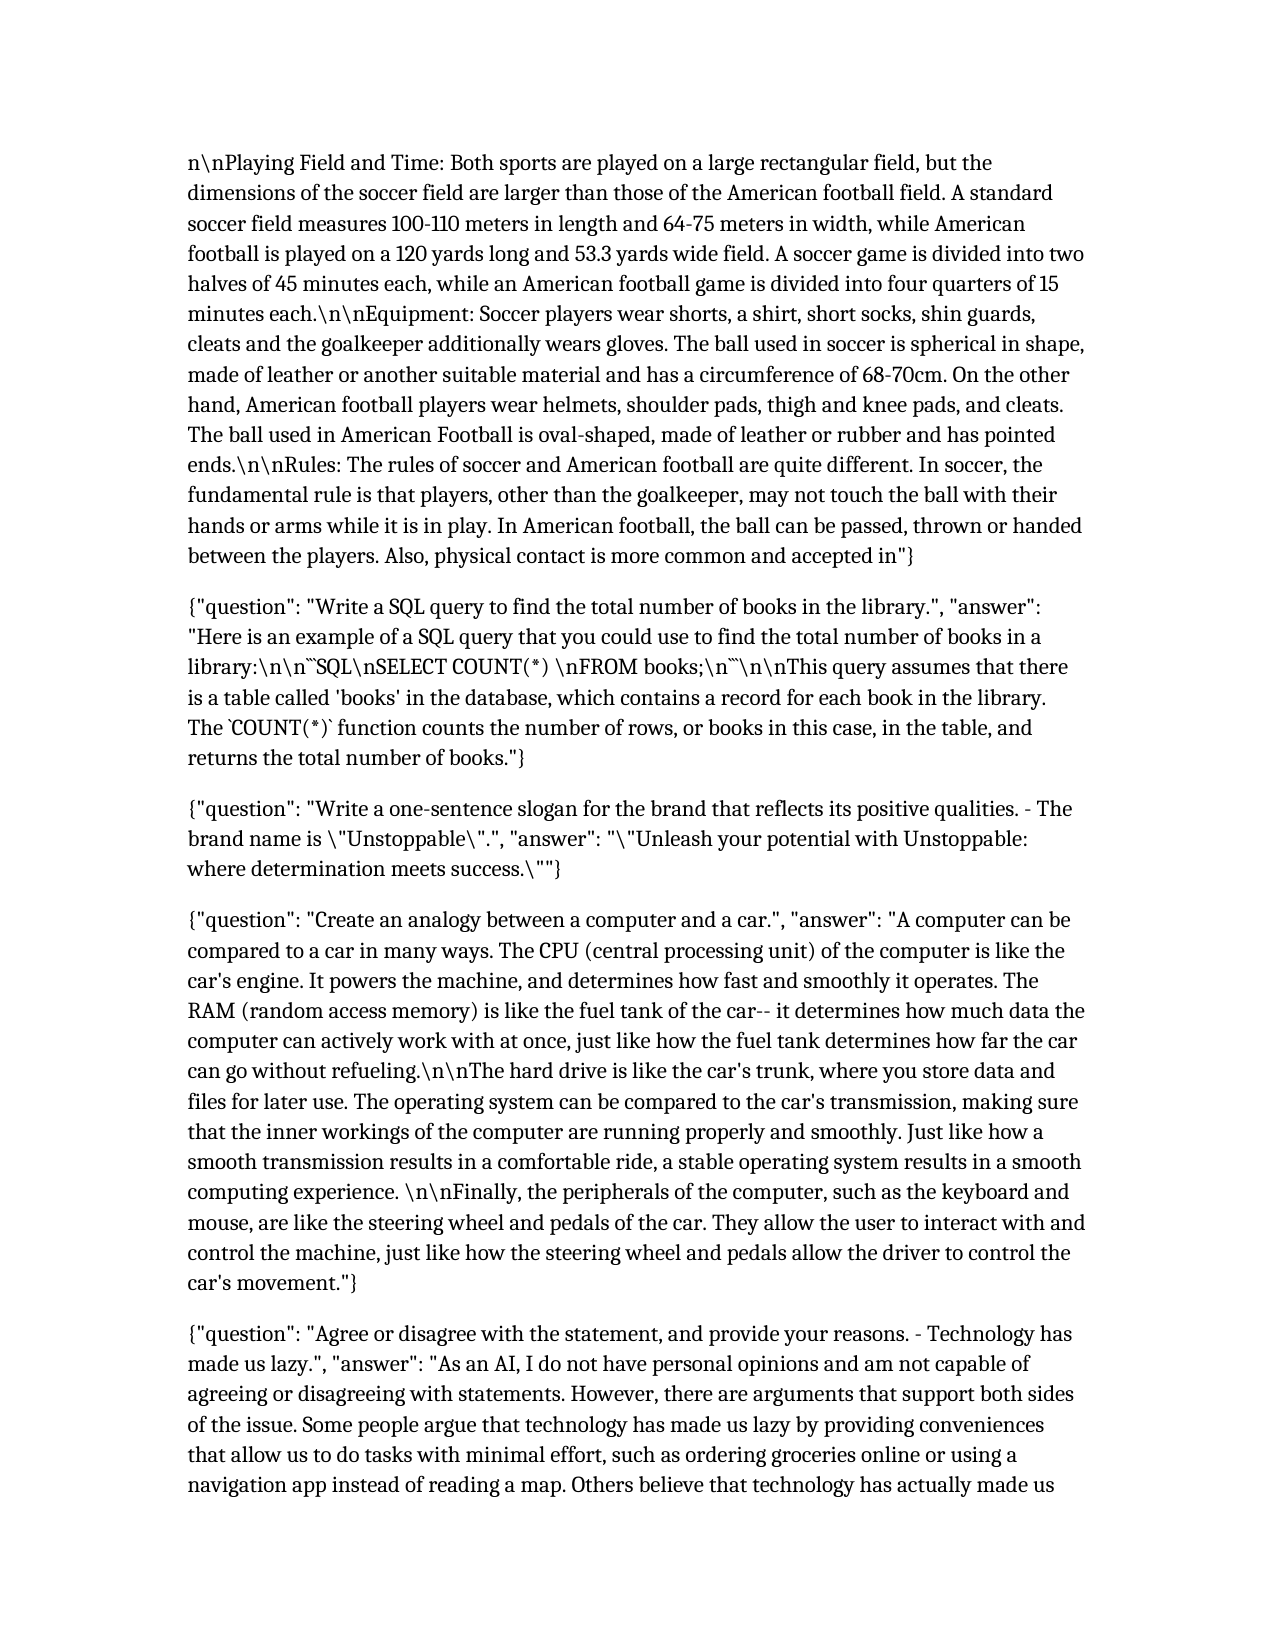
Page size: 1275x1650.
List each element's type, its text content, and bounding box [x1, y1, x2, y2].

text {"question": "Write a SQL query to find the total number of books in the library.", "answer": "Here is an example of a SQL query that you could use to find the total number of books in a library:\n\n```SQL\nSELECT COUNT(*) \nFROM books;\n```\n\nThis query assumes that there is a table called 'books' in the database, which contains a record for each book in the library. The `COUNT(*)` function counts the number of rows, or books in this case, in the table, and returns the total number of books."} [187, 594, 1087, 771]
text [187, 1321, 1087, 1498]
text {"question": "Write a one-sentence slogan for the brand that reflects its positive qualities. - The brand name is \"Unstoppable\".", "answer": "\"Unleash your potential with Unstoppable: where determination meets success.\""} [187, 796, 1087, 883]
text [187, 150, 1087, 569]
text {"question": "Create an analogy between a computer and a car.", "answer": "A computer can be compared to a car in many ways. The CPU (central processing unit) of the computer is like the car's engine. It powers the machine, and determines how fast and smoothly it operates. The RAM (random access memory) is like the fuel tank of the car-- it determines how much data the computer can actively work with at once, just like how the fuel tank determines how far the car can go without refueling.\n\nThe hard drive is like the car's trunk, where you store data and files for later use. The operating system can be compared to the car's transmission, making sure that the inner workings of the computer are running properly and smoothly. Just like how a smooth transmission results in a comfortable ride, a stable operating system results in a smooth computing experience. \n\nFinally, the peripherals of the computer, such as the keyboard and mouse, are like the steering wheel and pedals of the car. They allow the user to interact with and control the machine, just like how the steering wheel and pedals allow the driver to control the car's movement."} [187, 907, 1087, 1296]
